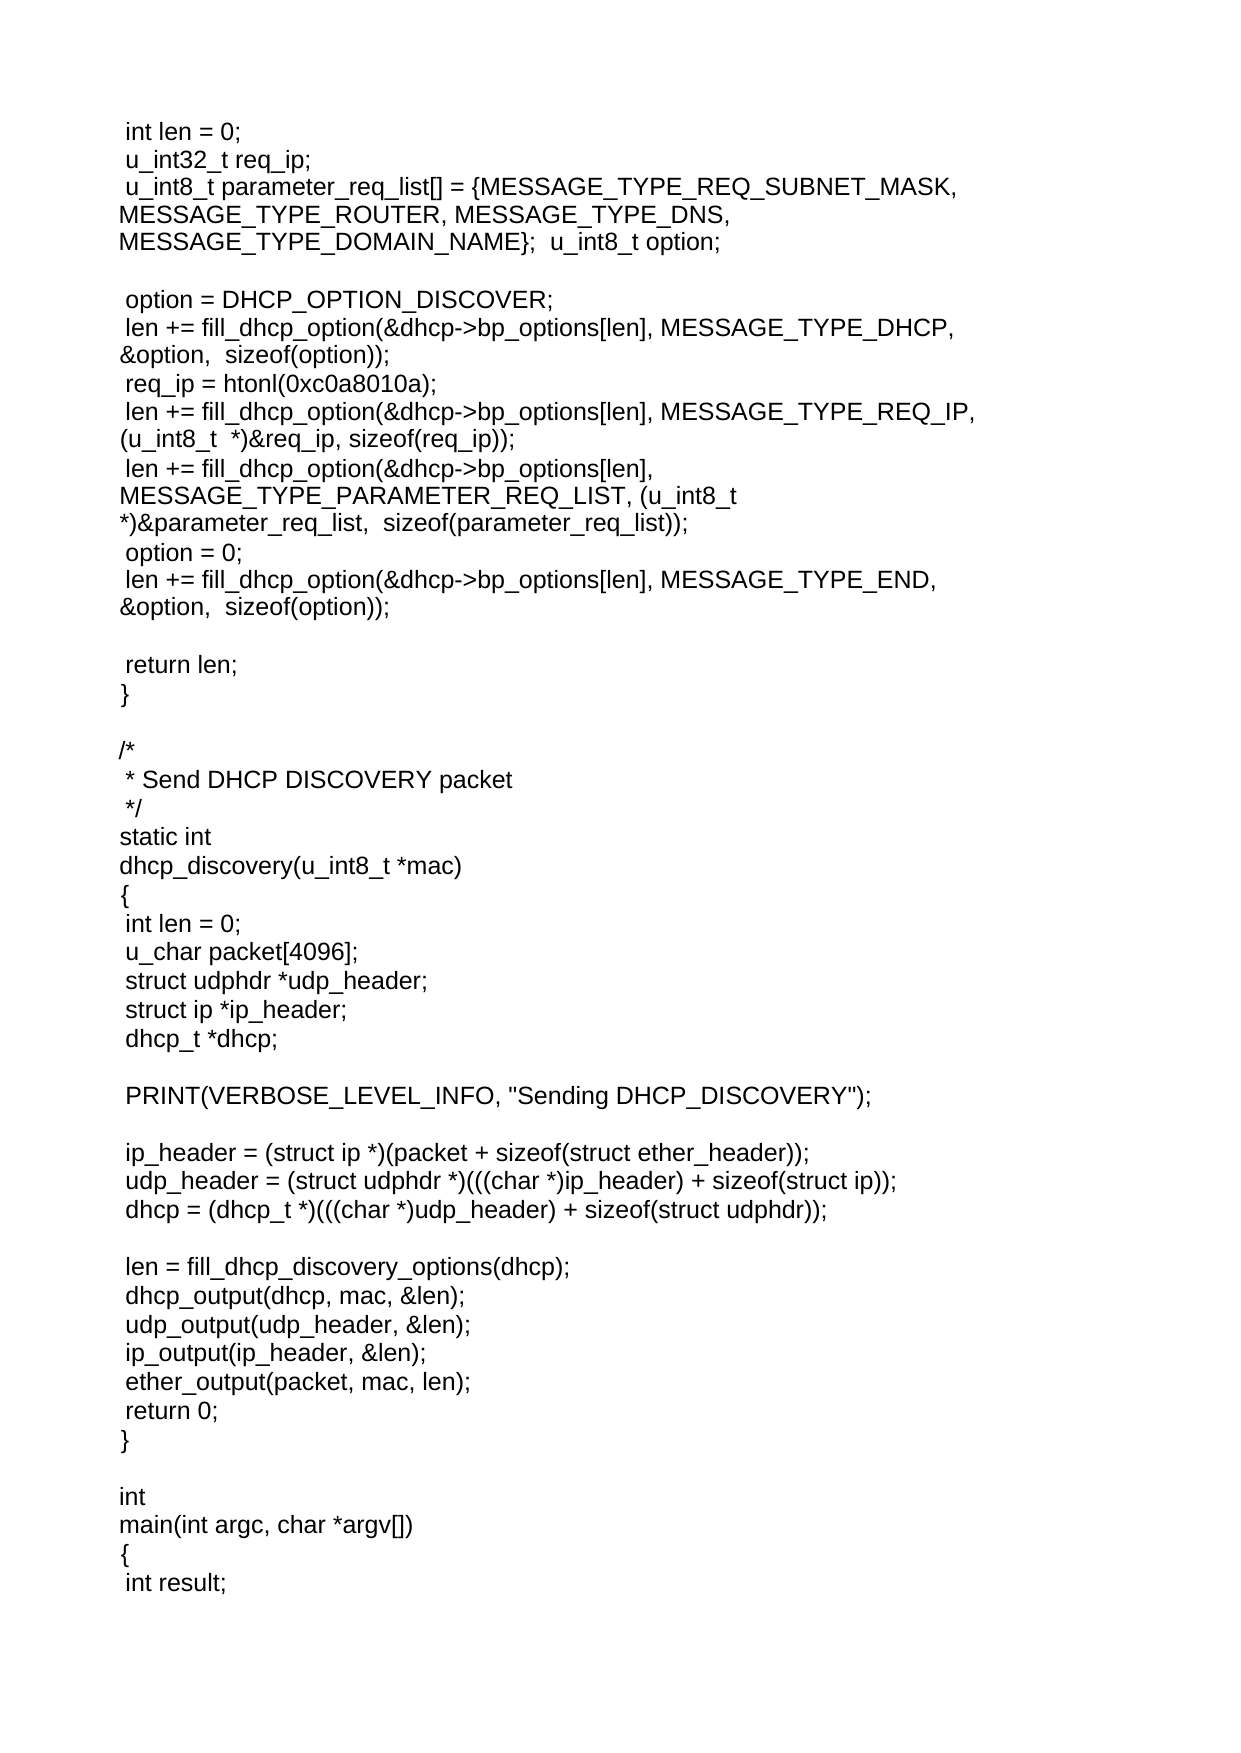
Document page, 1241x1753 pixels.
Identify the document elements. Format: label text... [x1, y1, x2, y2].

text u_int8_t parameter_req_list[] = {MESSAGE_TYPE_REQ_SUBNET_MASK, MESSAGE_TYPE_ROUTER, MESSAGE_TYPE_DNS, MESSAGE_TYPE_DOMAIN_NAME}; u_int8_t option; [118, 174, 1113, 256]
text dhcp_discovery(u_int8_t *mac) [119, 851, 1113, 880]
text return 0; [118, 1396, 1113, 1424]
text struct udphdr *udp_header; [118, 966, 1113, 995]
text ip_header = (struct ip *)(packet + sizeof(struct ether_header)); [118, 1138, 1113, 1166]
text len += fill_dhcp_option(&dhcp->bp_options[len], MESSAGE_TYPE_DHCP, &option, sizeof(option)); [118, 314, 1027, 369]
text udp_header = (struct udphdr *)(((char *)ip_header) + sizeof(struct ip)); [118, 1166, 1113, 1195]
text int len = 0; [118, 116, 1113, 145]
text int [119, 1482, 1113, 1510]
text */ [118, 794, 1113, 822]
text dhcp_t *dhcp; [118, 1024, 1113, 1052]
text int len = 0; [118, 909, 1113, 937]
text PRINT(VERBOSE_LEVEL_INFO, "Sending DHCP_DISCOVERY"); [118, 1081, 1113, 1109]
text option = 0; [118, 538, 1113, 566]
text dhcp_output(dhcp, mac, &len); [118, 1281, 1113, 1309]
text ip_output(ip_header, &len); [118, 1338, 1113, 1367]
text } [121, 679, 1113, 708]
text { [121, 1539, 1113, 1568]
text len = fill_dhcp_discovery_options(dhcp); [118, 1252, 1113, 1281]
text MESSAGE_TYPE_PARAMETER_REQ_LIST, (u_int8_t *)&parameter_req_list, sizeof(parameter_req_list)); [119, 482, 948, 537]
text udp_output(udp_header, &len); [118, 1309, 1113, 1338]
text len += fill_dhcp_option(&dhcp->bp_options[len], [118, 453, 1113, 482]
text } [121, 1424, 1113, 1453]
text ether_output(packet, mac, len); [118, 1367, 1113, 1396]
text dhcp = (dhcp_t *)(((char *)udp_header) + sizeof(struct udphdr)); [118, 1195, 1113, 1224]
text option = DHCP_OPTION_DISCOVER; [118, 285, 1113, 314]
text len += fill_dhcp_option(&dhcp->bp_options[len], MESSAGE_TYPE_REQ_IP, (u_int8_t *)&req_ip, sizeof(req_ip)); [118, 398, 1048, 453]
text struct ip *ip_header; [118, 995, 1113, 1024]
text main(int argc, char *argv[]) [119, 1510, 1113, 1539]
text return len; [118, 650, 1113, 679]
text u_int32_t req_ip; [118, 145, 1113, 174]
text int result; [118, 1568, 1113, 1597]
text { [121, 880, 1113, 909]
text req_ip = htonl(0xc0a8010a); [118, 369, 1113, 398]
text len += fill_dhcp_option(&dhcp->bp_options[len], MESSAGE_TYPE_END, &option, sizeof(option)); [118, 566, 1015, 621]
text * Send DHCP DISCOVERY packet [118, 765, 1113, 794]
text /* [118, 736, 1113, 765]
text static int [119, 822, 1113, 851]
text u_char packet[4096]; [118, 937, 1113, 966]
